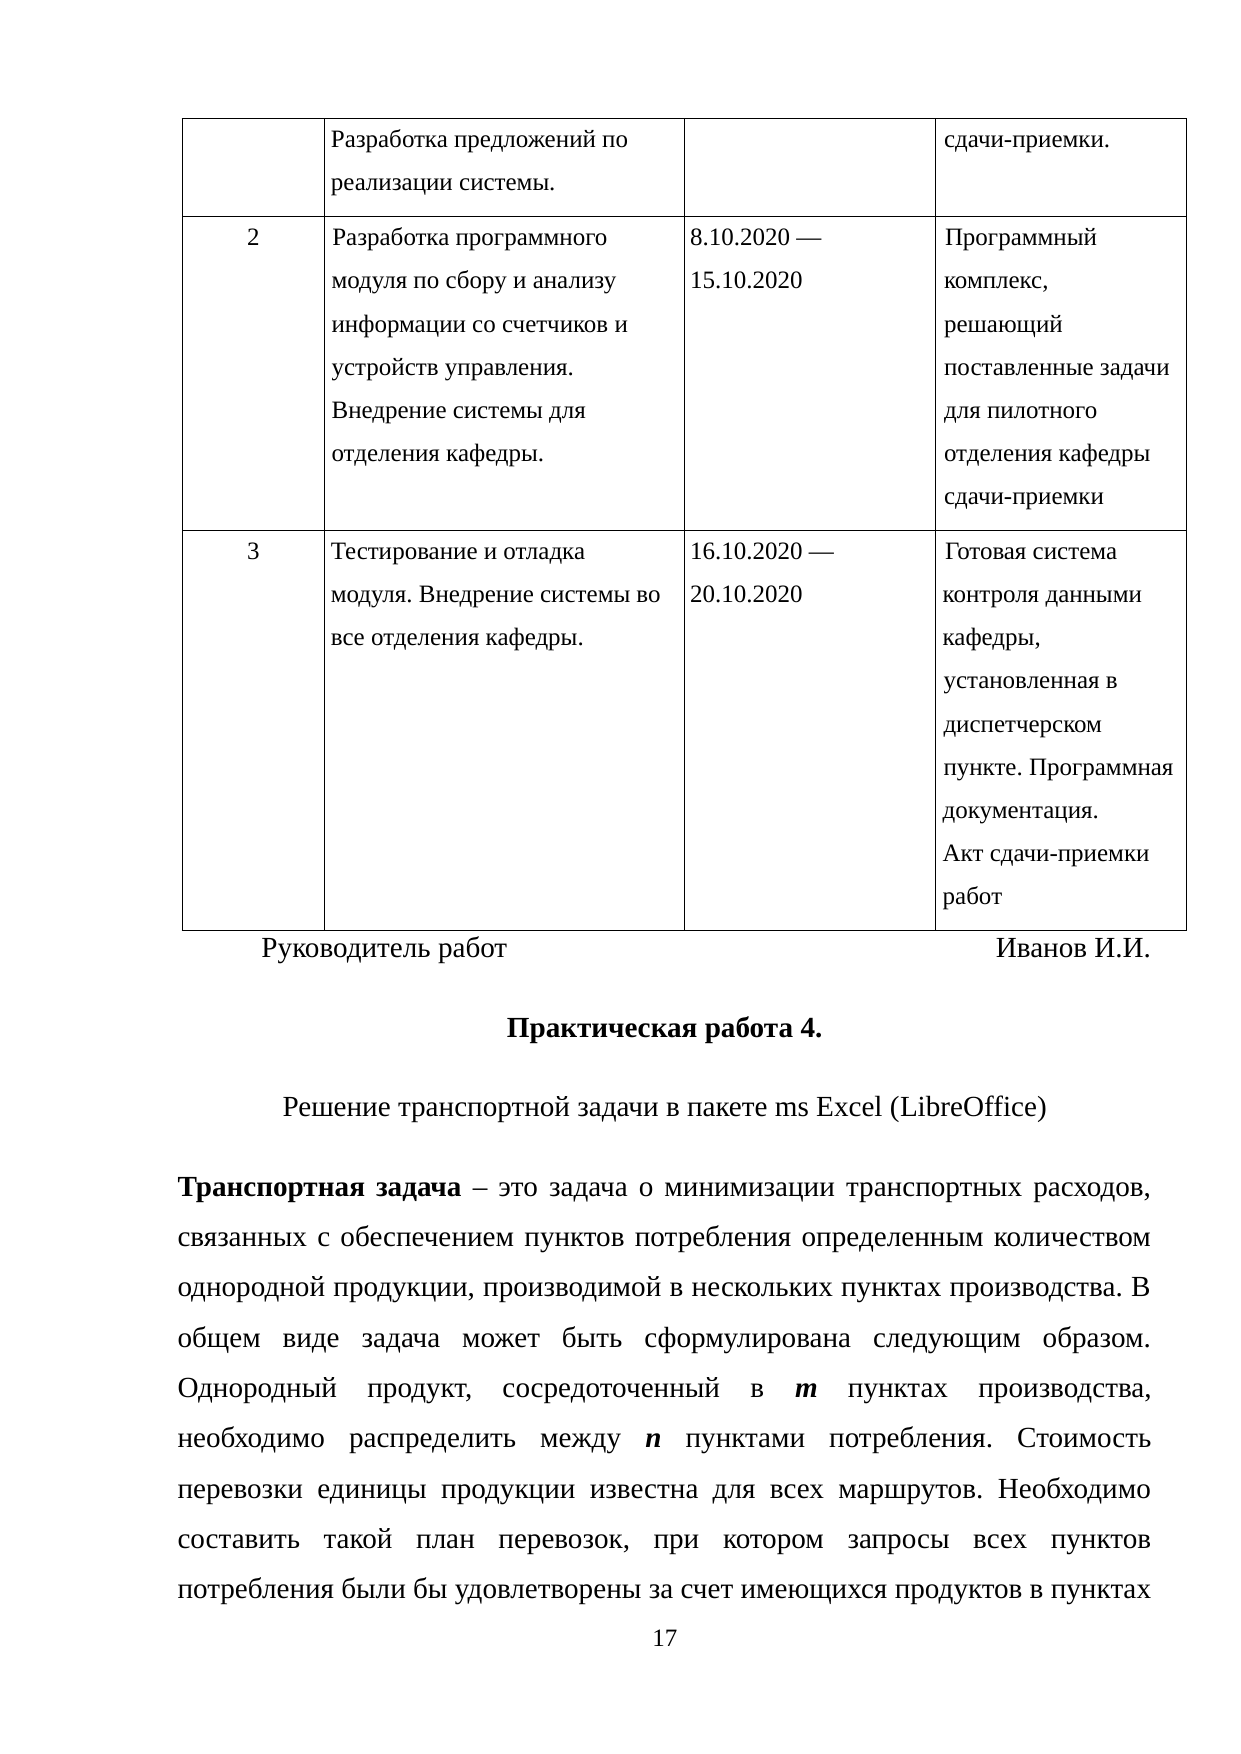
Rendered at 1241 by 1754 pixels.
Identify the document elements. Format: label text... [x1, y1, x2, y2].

table_cell 16.10.2020 — 20.10.2020 [685, 531, 935, 930]
table_cell Тестирование и отладка модуля. Внедрение системы во все отделения кафедры. [325, 531, 684, 930]
text Практическая работа 4. [177, 1010, 1152, 1043]
table_cell 8.10.2020 — 15.10.2020 [685, 217, 935, 530]
table_cell Разработка программного модуля по сбору и анализу информации со счетчиков и устройств управления. Внедрение системы для отделения кафедры. [325, 217, 684, 530]
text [177, 1169, 1152, 1605]
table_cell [685, 119, 935, 216]
text Решение транспортной задачи в пакете ms Excel (LibreOffice) [177, 1089, 1152, 1123]
table_cell Программный комплекс, решающий поставленные задачи для пилотного отделения кафедры сдачи-приемки [936, 217, 1186, 530]
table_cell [936, 119, 1186, 216]
table_cell Готовая система контроля данными кафедры, установленная в диспетчерском пункте. Программная документация. Акт сдачи-приемки работ [936, 531, 1186, 930]
table_cell 2 [183, 217, 324, 530]
table_cell 1 [183, 119, 324, 216]
table_cell 3 [183, 531, 324, 930]
text Руководитель работ Иванов И.И. [178, 931, 1151, 964]
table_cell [325, 119, 684, 216]
